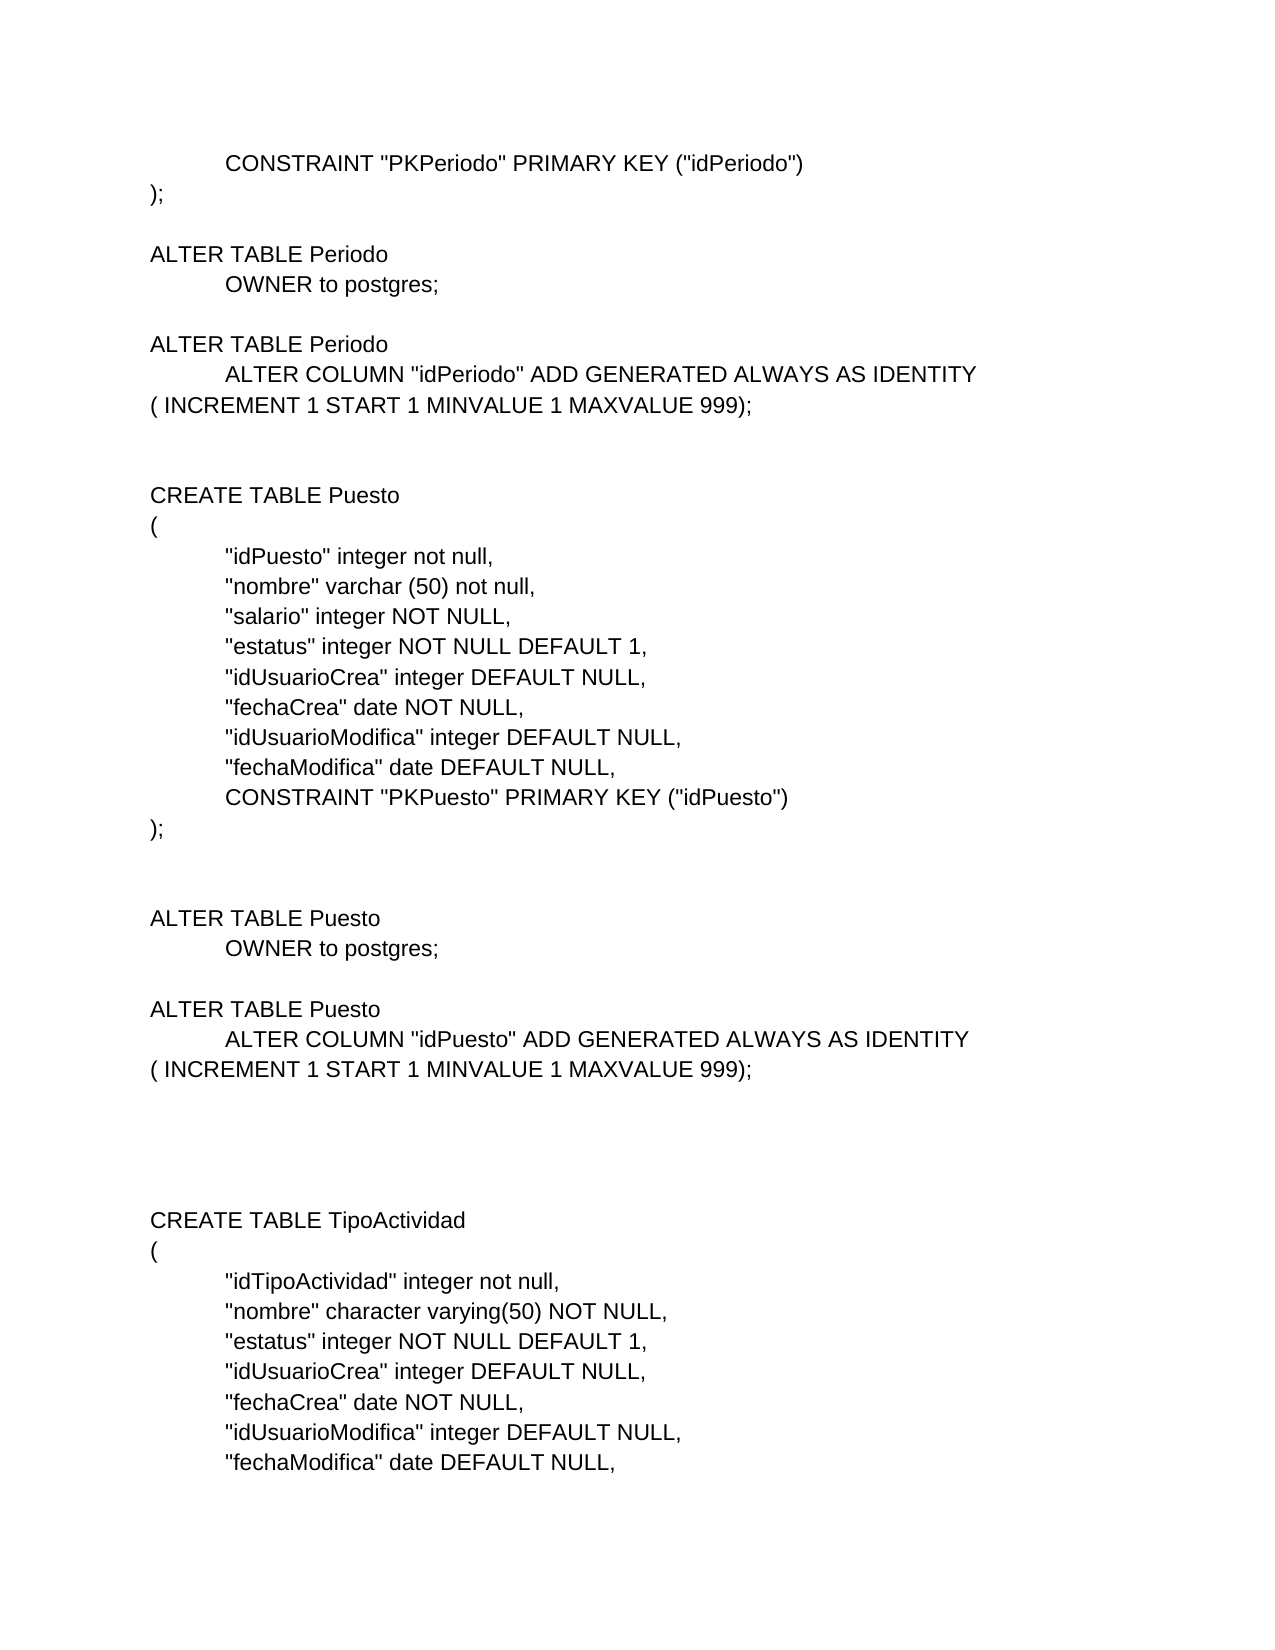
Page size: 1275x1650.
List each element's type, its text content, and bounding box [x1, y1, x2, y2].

text "nombre" varchar (50) not null, [150, 573, 1125, 599]
text "idPuesto" integer not null, [150, 543, 1125, 569]
text ALTER TABLE Periodo [150, 331, 1125, 358]
text ); [150, 180, 1125, 207]
text "idUsuarioModifica" integer DEFAULT NULL, [150, 724, 1125, 750]
text OWNER to postgres; [150, 271, 1125, 297]
text "idUsuarioCrea" integer DEFAULT NULL, [150, 663, 1125, 690]
text OWNER to postgres; [150, 935, 1125, 962]
text "idUsuarioCrea" integer DEFAULT NULL, [150, 1358, 1125, 1385]
text "nombre" character varying(50) NOT NULL, [150, 1298, 1125, 1324]
text "fechaModifica" date DEFAULT NULL, [150, 1449, 1125, 1475]
text "estatus" integer NOT NULL DEFAULT 1, [150, 1328, 1125, 1354]
text "fechaModifica" date DEFAULT NULL, [150, 754, 1125, 781]
text CONSTRAINT "PKPeriodo" PRIMARY KEY ("idPeriodo") [150, 150, 1125, 176]
text ( [150, 1237, 1125, 1264]
text ALTER COLUMN "idPeriodo" ADD GENERATED ALWAYS AS IDENTITY ( INCREMENT 1 START 1 MINVALUE 1 MAXVALUE 999); [150, 361, 1125, 418]
text ALTER TABLE Periodo [150, 241, 1125, 267]
text "idUsuarioModifica" integer DEFAULT NULL, [150, 1419, 1125, 1445]
text "fechaCrea" date NOT NULL, [150, 1388, 1125, 1415]
text ALTER TABLE Puesto [150, 996, 1125, 1022]
text CONSTRAINT "PKPuesto" PRIMARY KEY ("idPuesto") [150, 784, 1125, 811]
text "idTipoActividad" integer not null, [150, 1268, 1125, 1294]
text CREATE TABLE TipoActividad [150, 1207, 1125, 1234]
text "estatus" integer NOT NULL DEFAULT 1, [150, 633, 1125, 660]
text "fechaCrea" date NOT NULL, [150, 694, 1125, 720]
text "salario" integer NOT NULL, [150, 603, 1125, 629]
text ); [150, 814, 1125, 841]
text ALTER COLUMN "idPuesto" ADD GENERATED ALWAYS AS IDENTITY ( INCREMENT 1 START 1 MINVALUE 1 MAXVALUE 999); [150, 1026, 1125, 1083]
text ALTER TABLE Puesto [150, 905, 1125, 932]
text CREATE TABLE Puesto [150, 482, 1125, 509]
text ( [150, 512, 1125, 539]
